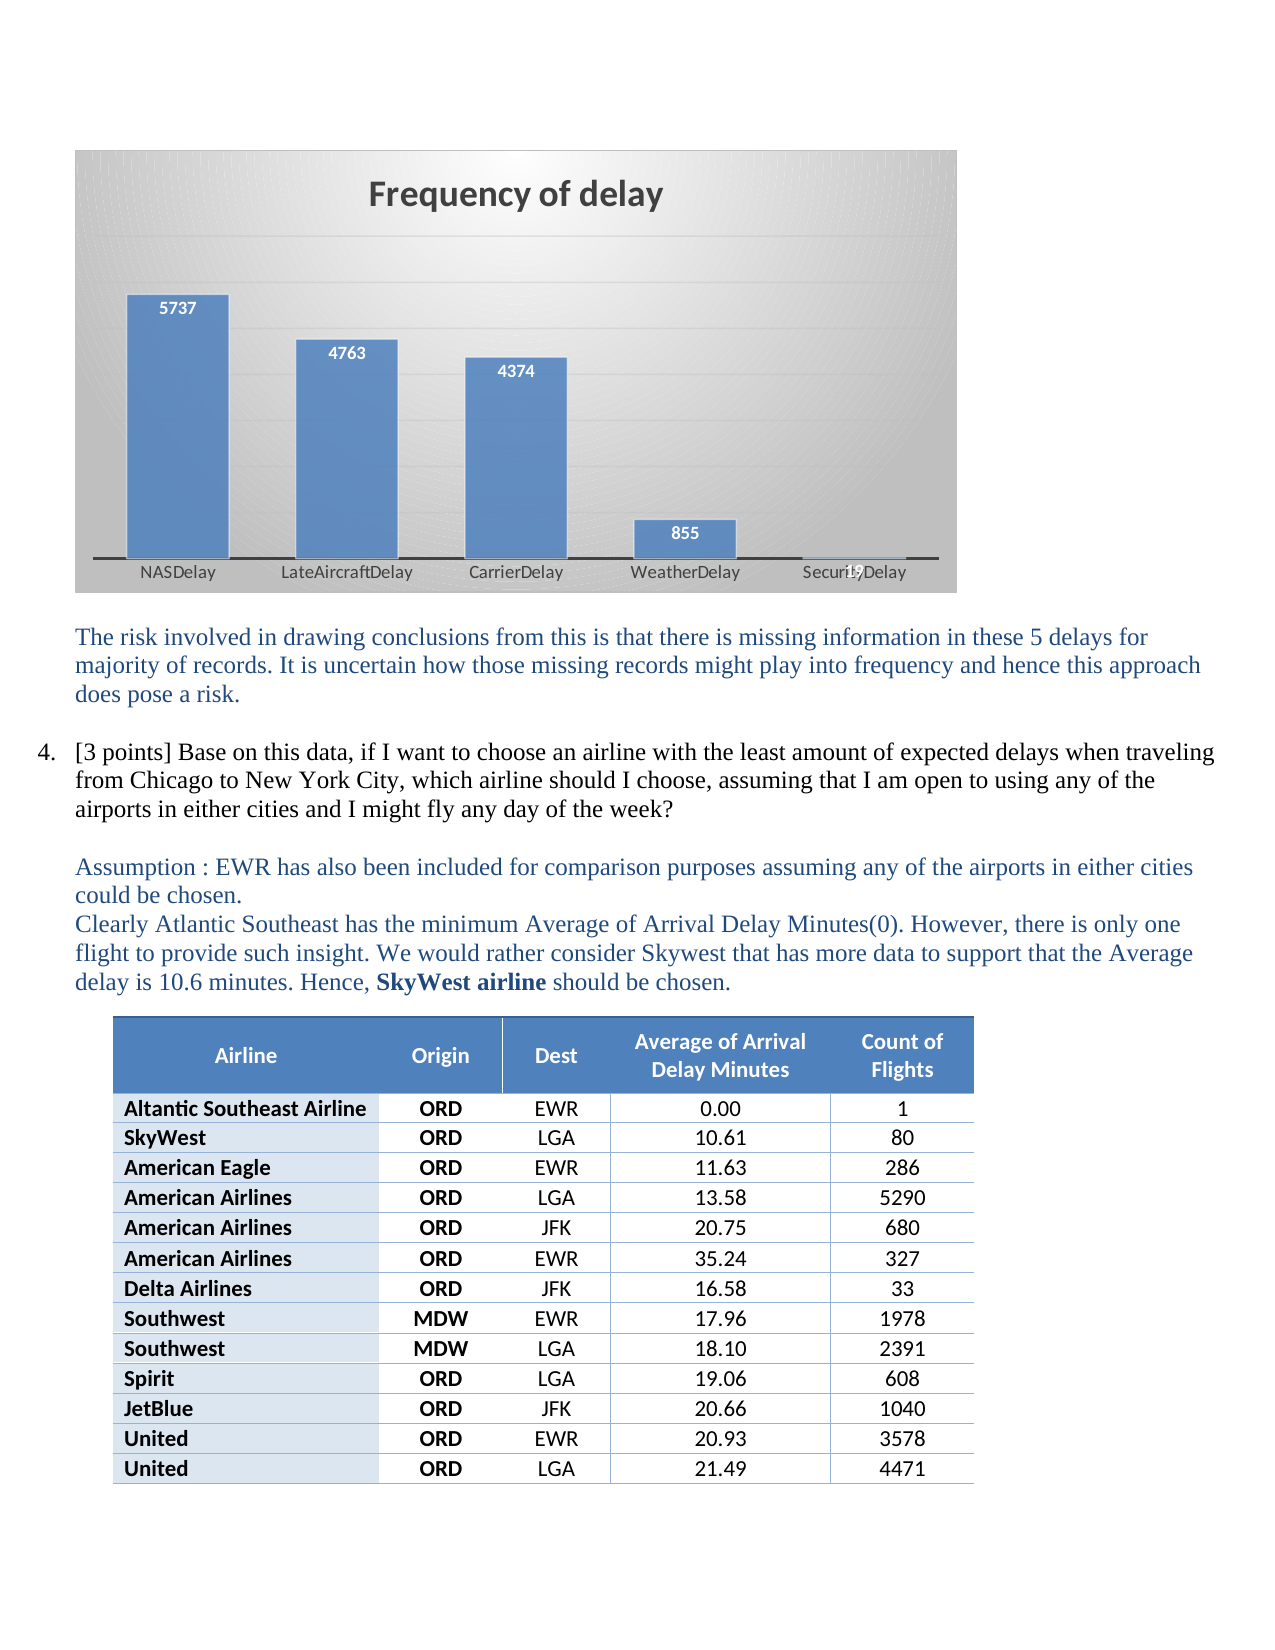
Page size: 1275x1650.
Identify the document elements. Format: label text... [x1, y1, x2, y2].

table_cell ORD [379, 1213, 502, 1242]
table_cell 3578 [831, 1424, 974, 1453]
table_cell LGA [503, 1183, 610, 1212]
table_cell SkyWest [113, 1123, 379, 1152]
table_cell ORD [379, 1153, 502, 1182]
table_cell 286 [831, 1153, 974, 1182]
table_cell LGA [503, 1334, 610, 1362]
table_cell American Airlines [113, 1183, 379, 1212]
table_cell LGA [503, 1123, 610, 1152]
table_cell LGA [503, 1364, 610, 1393]
list [3 points] Base on this data, if I want to choose an airline with the least amount of expected delays when traveling from Chicago to New York City, which airline should I choose, assuming that I am open to using any of the airports in either cities and I might fly any day of the week? [37, 737, 1228, 823]
table_cell 33 [831, 1273, 974, 1302]
table_cell ORD [379, 1394, 502, 1423]
table_cell ORD [379, 1424, 502, 1453]
table_cell Southwest [113, 1334, 379, 1362]
table_cell MDW [379, 1334, 502, 1362]
table_cell 1 [831, 1094, 974, 1122]
table_cell 1978 [831, 1303, 974, 1332]
table_cell Delta Airlines [113, 1273, 379, 1302]
table_cell 20.75 [611, 1213, 830, 1242]
table_cell ORD [379, 1094, 502, 1122]
table_cell JFK [503, 1273, 610, 1302]
table_cell American Airlines [113, 1243, 379, 1272]
table_header Dest [503, 1018, 610, 1093]
table_cell 4471 [831, 1454, 974, 1483]
table_cell ORD [379, 1364, 502, 1393]
table_cell Southwest [113, 1303, 379, 1332]
text Assumption : EWR has also been included for comparison purposes assuming any of the airports in either cities could be chosen. [75, 852, 1228, 909]
table_cell Altantic Southeast Airline [113, 1094, 379, 1122]
table_cell 13.58 [611, 1183, 830, 1212]
table_cell 608 [831, 1364, 974, 1393]
table_cell EWR [503, 1243, 610, 1272]
table_cell LGA [503, 1454, 610, 1483]
table_cell EWR [503, 1303, 610, 1332]
table_cell ORD [379, 1243, 502, 1272]
table_cell 680 [831, 1213, 974, 1242]
table_cell 21.49 [611, 1454, 830, 1483]
table_cell 0.00 [611, 1094, 830, 1122]
table_cell 11.63 [611, 1153, 830, 1182]
table_cell 10.61 [611, 1123, 830, 1152]
table_cell 19.06 [611, 1364, 830, 1393]
table_cell EWR [503, 1153, 610, 1182]
table_header Average of Arrival Delay Minutes [610, 1018, 831, 1093]
table_cell JetBlue [113, 1394, 379, 1423]
table_cell 16.58 [611, 1273, 830, 1302]
table_cell 80 [831, 1123, 974, 1152]
table_cell ORD [379, 1183, 502, 1212]
table_cell 5290 [831, 1183, 974, 1212]
table_cell ORD [379, 1273, 502, 1302]
table_cell American Airlines [113, 1213, 379, 1242]
table_cell 18.10 [611, 1334, 830, 1362]
table_cell JFK [503, 1213, 610, 1242]
table_cell JFK [503, 1394, 610, 1423]
table_cell MDW [379, 1303, 502, 1332]
table_cell 20.66 [611, 1394, 830, 1423]
table_header Count of Flights [831, 1018, 974, 1093]
text Clearly Atlantic Southeast has the minimum Average of Arrival Delay Minutes(0). However, there is only one flight to provide such insight. We would rather consider Skywest that has more data to support that the Average delay is 10.6 minutes. Hence, SkyWest airline should be chosen. [75, 909, 1228, 996]
table_cell ORD [379, 1454, 502, 1483]
table_cell 327 [831, 1243, 974, 1272]
table_cell American Eagle [113, 1153, 379, 1182]
table_cell 1040 [831, 1394, 974, 1423]
table_cell United [113, 1454, 379, 1483]
text The risk involved in drawing conclusions from this is that there is missing information in these 5 delays for majority of records. It is uncertain how those missing records might play into frequency and hence this approach does pose a risk. [75, 622, 1228, 708]
table_cell 35.24 [611, 1243, 830, 1272]
table_header Airline [113, 1018, 379, 1093]
table_header Origin [379, 1018, 502, 1093]
table_cell EWR [503, 1424, 610, 1453]
table_cell ORD [379, 1123, 502, 1152]
table_cell 17.96 [611, 1303, 830, 1332]
table_cell EWR [503, 1094, 610, 1122]
table_cell Spirit [113, 1364, 379, 1393]
table_cell 2391 [831, 1334, 974, 1362]
table_cell 20.93 [611, 1424, 830, 1453]
table_cell United [113, 1424, 379, 1453]
